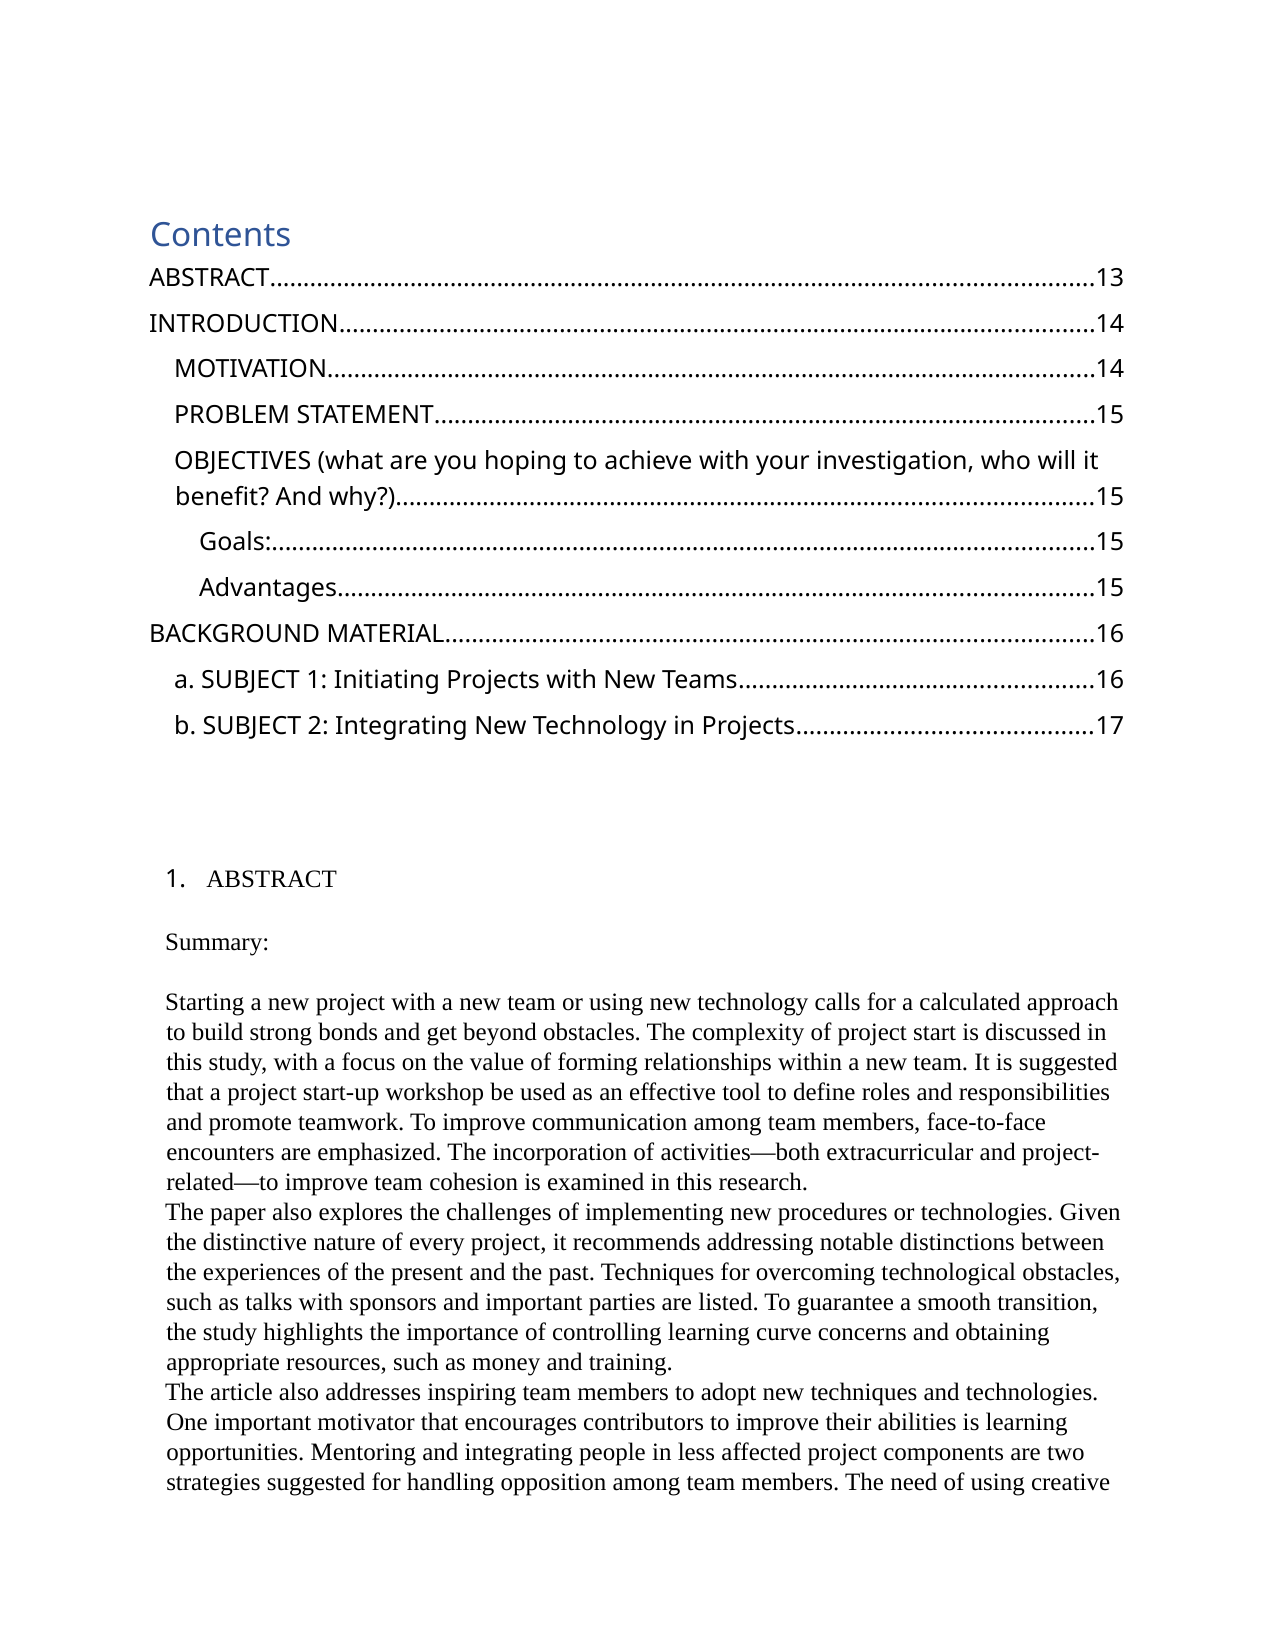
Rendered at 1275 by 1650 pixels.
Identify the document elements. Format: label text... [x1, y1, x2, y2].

text The paper also explores the challenges of implementing new procedures or technologies. Given the distinctive nature of every project, it recommends addressing notable distinctions between the experiences of the present and the past. Techniques for overcoming technological obstacles, such as talks with sponsors and important parties are listed. To guarantee a smooth transition, the study highlights the importance of controlling learning curve concerns and obtaining appropriate resources, such as money and training. [165, 1197, 1125, 1375]
text Starting a new project with a new team or using new technology calls for a calculated approach to build strong bonds and get beyond obstacles. The complexity of project start is discussed in this study, with a focus on the value of forming relationships within a new team. It is suggested that a project start-up workshop be used as an effective tool to define roles and responsibilities and promote teamwork. To improve communication among team members, face-to-face encounters are emphasized. The incorporation of activities—both extracurricular and project-related—to improve team cohesion is examined in this research. [165, 987, 1125, 1196]
text Summary: [165, 927, 1125, 956]
list ABSTRACT [165, 861, 1125, 895]
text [165, 1377, 1125, 1495]
